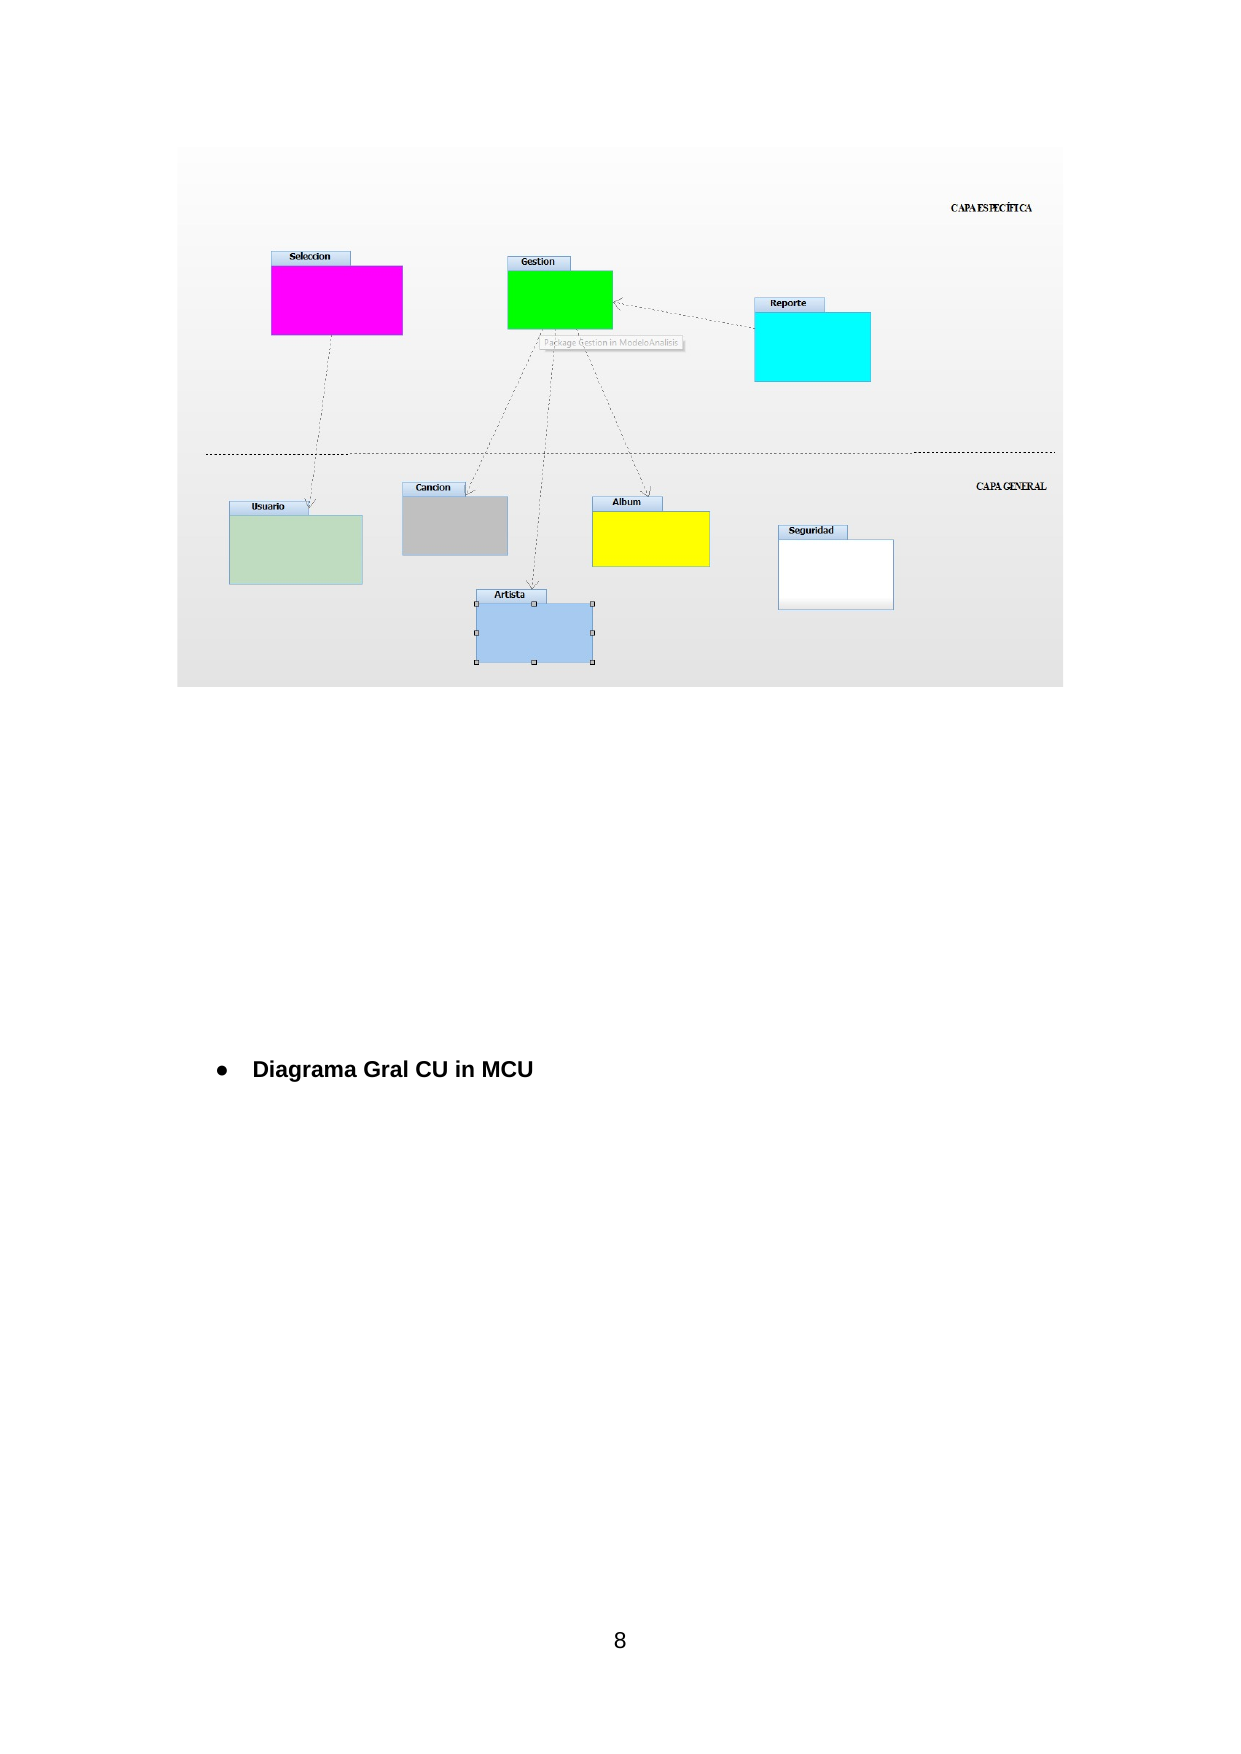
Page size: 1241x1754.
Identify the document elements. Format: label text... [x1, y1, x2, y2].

picture [177, 147, 1064, 687]
list Diagrama Gral CU in MCU [215, 1056, 1063, 1082]
